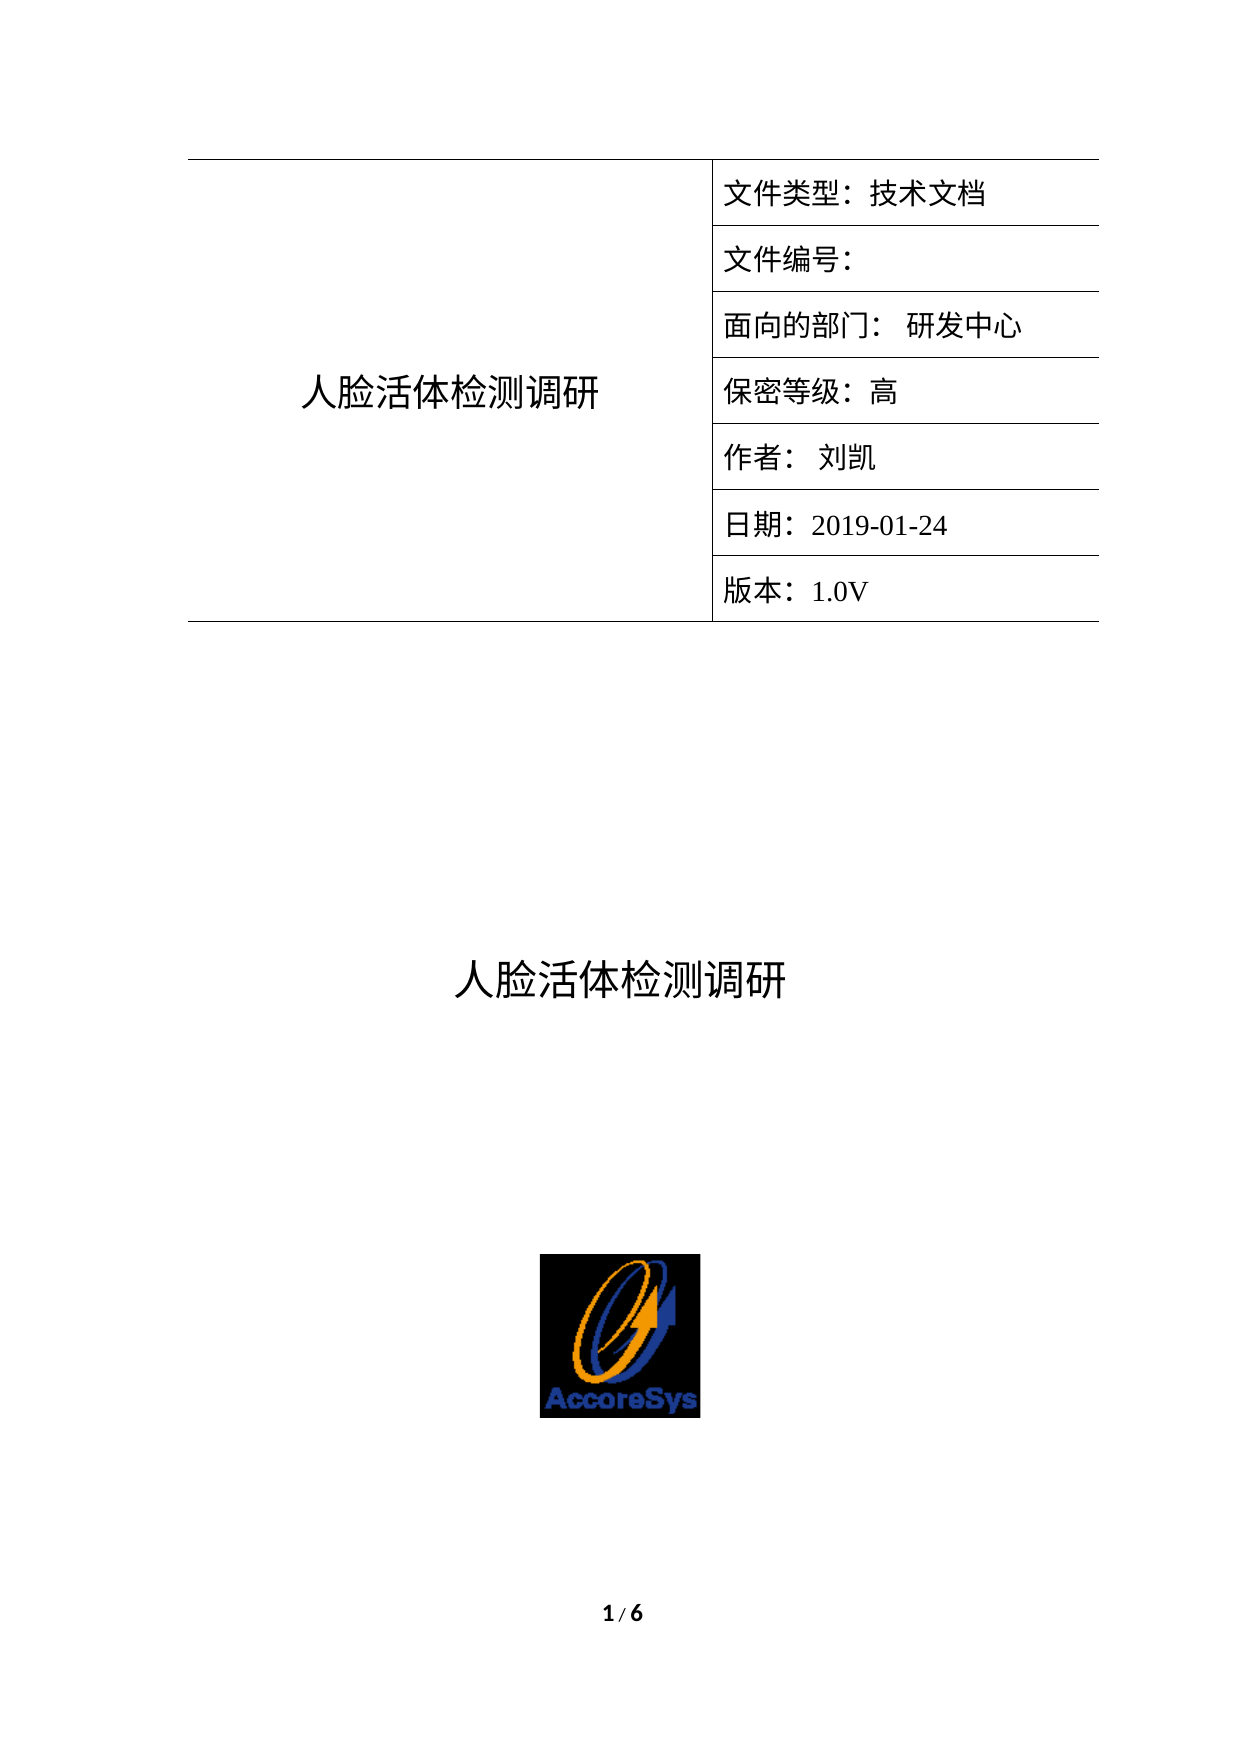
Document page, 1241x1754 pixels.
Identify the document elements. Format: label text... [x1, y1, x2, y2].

table_cell 作者： 刘凯 [713, 424, 1099, 489]
table_header 人脸活体检测调研 [188, 160, 712, 621]
picture [539, 1254, 701, 1418]
table_cell 文件编号： [713, 226, 1099, 291]
table_cell 日期：2019-01-24 [713, 490, 1099, 555]
table_header 文件类型：技术文档 [713, 160, 1099, 224]
table_cell 保密等级：高 [713, 358, 1099, 423]
table_cell 面向的部门： 研发中心 [713, 292, 1099, 357]
table_cell 版本：1.0V [713, 556, 1099, 621]
text 人脸活体检测调研 [187, 944, 1053, 1009]
